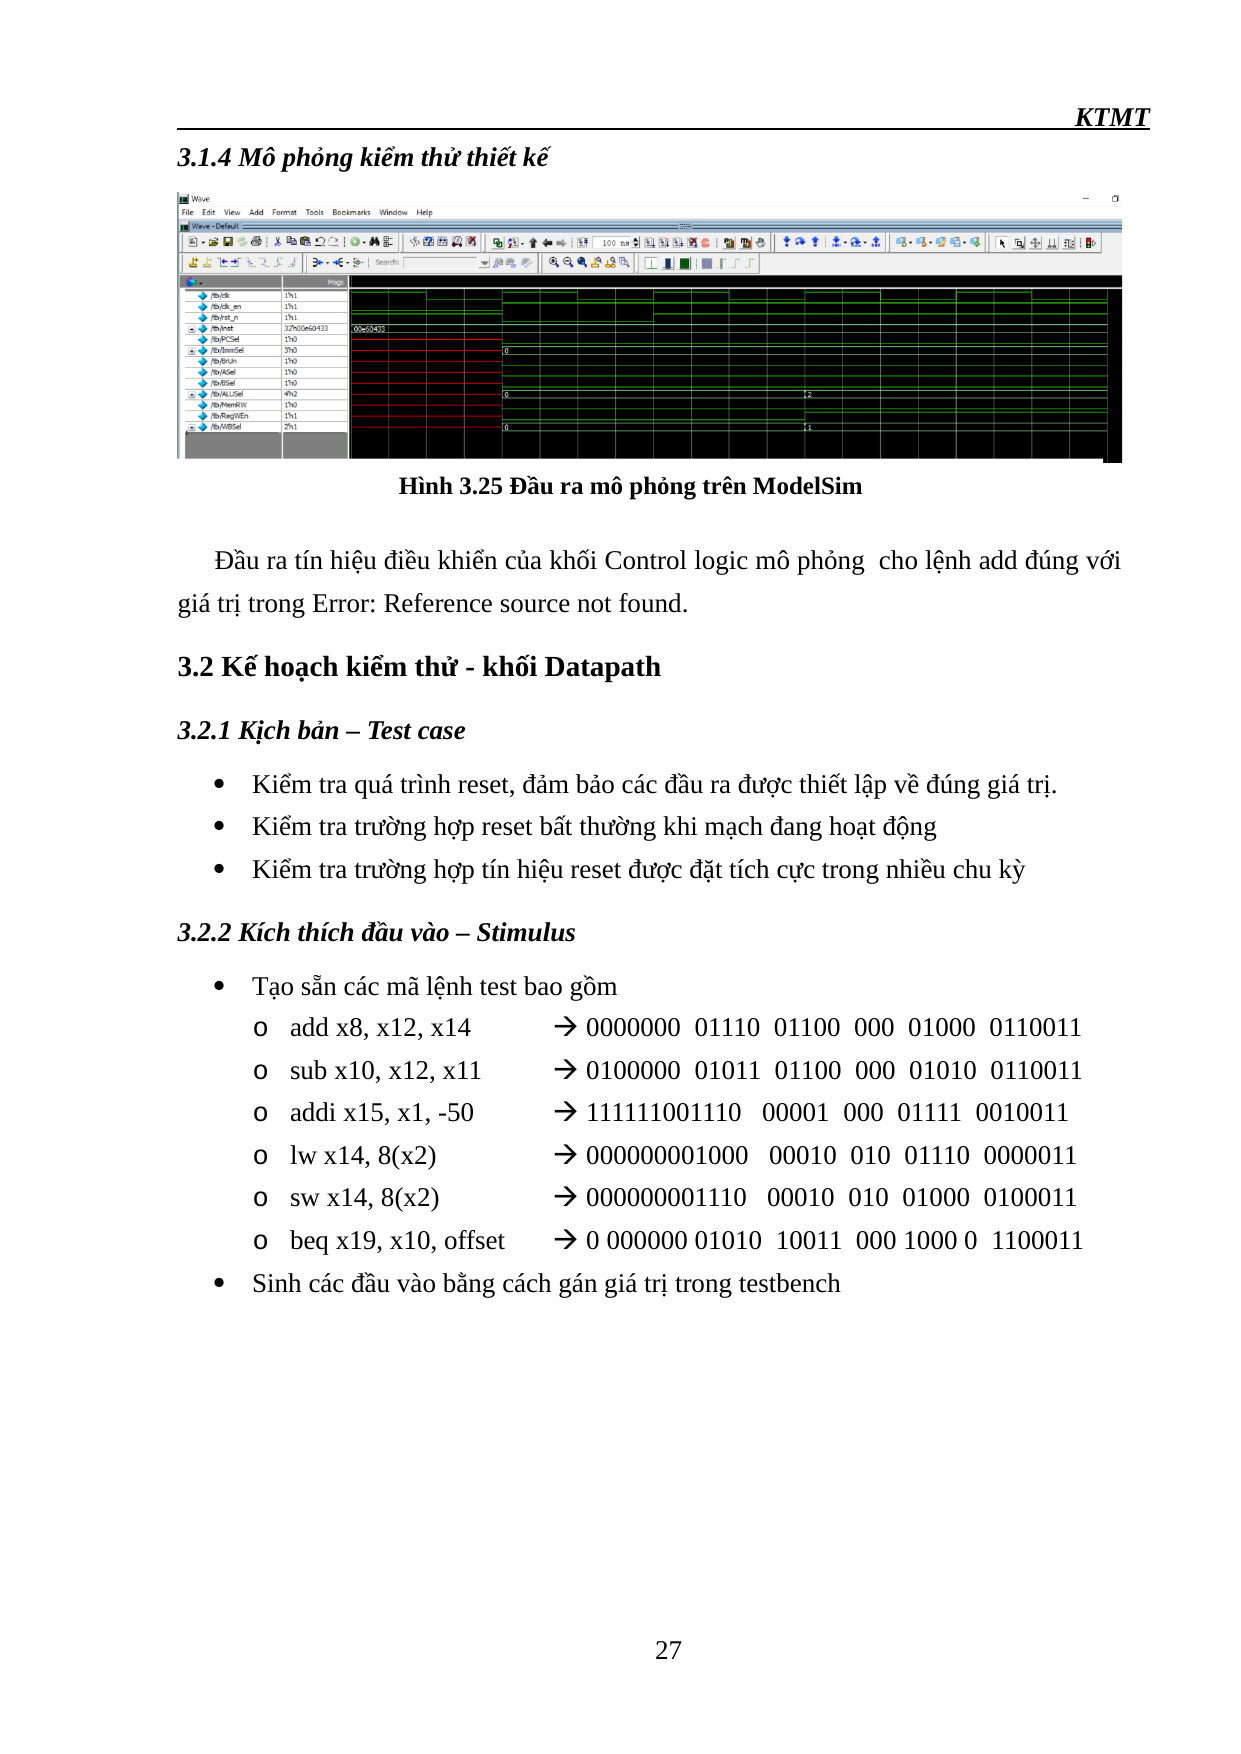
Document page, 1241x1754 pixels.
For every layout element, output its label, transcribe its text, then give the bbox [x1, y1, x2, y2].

list sw x14, 8(x2) 000000001110 00010 010 01000 0100011 [252, 1179, 1122, 1217]
list Kiểm tra trường hợp reset bất thường khi mạch đang hoạt động [214, 807, 1122, 845]
list lw x14, 8(x2) 000000001000 00010 010 01110 0000011 [252, 1137, 1122, 1174]
list addi x15, x1, -50 111111001110 00001 000 01111 0010011 [252, 1094, 1122, 1132]
picture [177, 192, 1123, 463]
list add x8, x12, x14 0000000 01110 01100 000 01000 0110011 [252, 1009, 1122, 1047]
subtitle Kịch bản – Test case [177, 711, 1122, 748]
list sub x10, x12, x11 0100000 01011 01100 000 01010 0110011 [252, 1052, 1122, 1089]
list beq x19, x10, offset 0 000000 01010 10011 000 1000 0 1100011 [252, 1222, 1122, 1259]
subtitle Kế hoạch kiểm thử - khối Datapath [177, 647, 1122, 685]
list Tạo sẵn các mã lệnh test bao gồm [214, 967, 1122, 1005]
list Sinh các đầu vào bằng cách gán giá trị trong testbench [214, 1264, 1122, 1302]
list Kiểm tra quá trình reset, đảm bảo các đầu ra được thiết lập về đúng giá trị. [214, 765, 1122, 803]
subtitle Mô phỏng kiểm thử thiết kế [177, 138, 1122, 175]
list Kiểm tra trường hợp tín hiệu reset được đặt tích cực trong nhiều chu kỳ [214, 849, 1122, 887]
subtitle Kích thích đầu vào – Stimulus [177, 913, 1122, 950]
